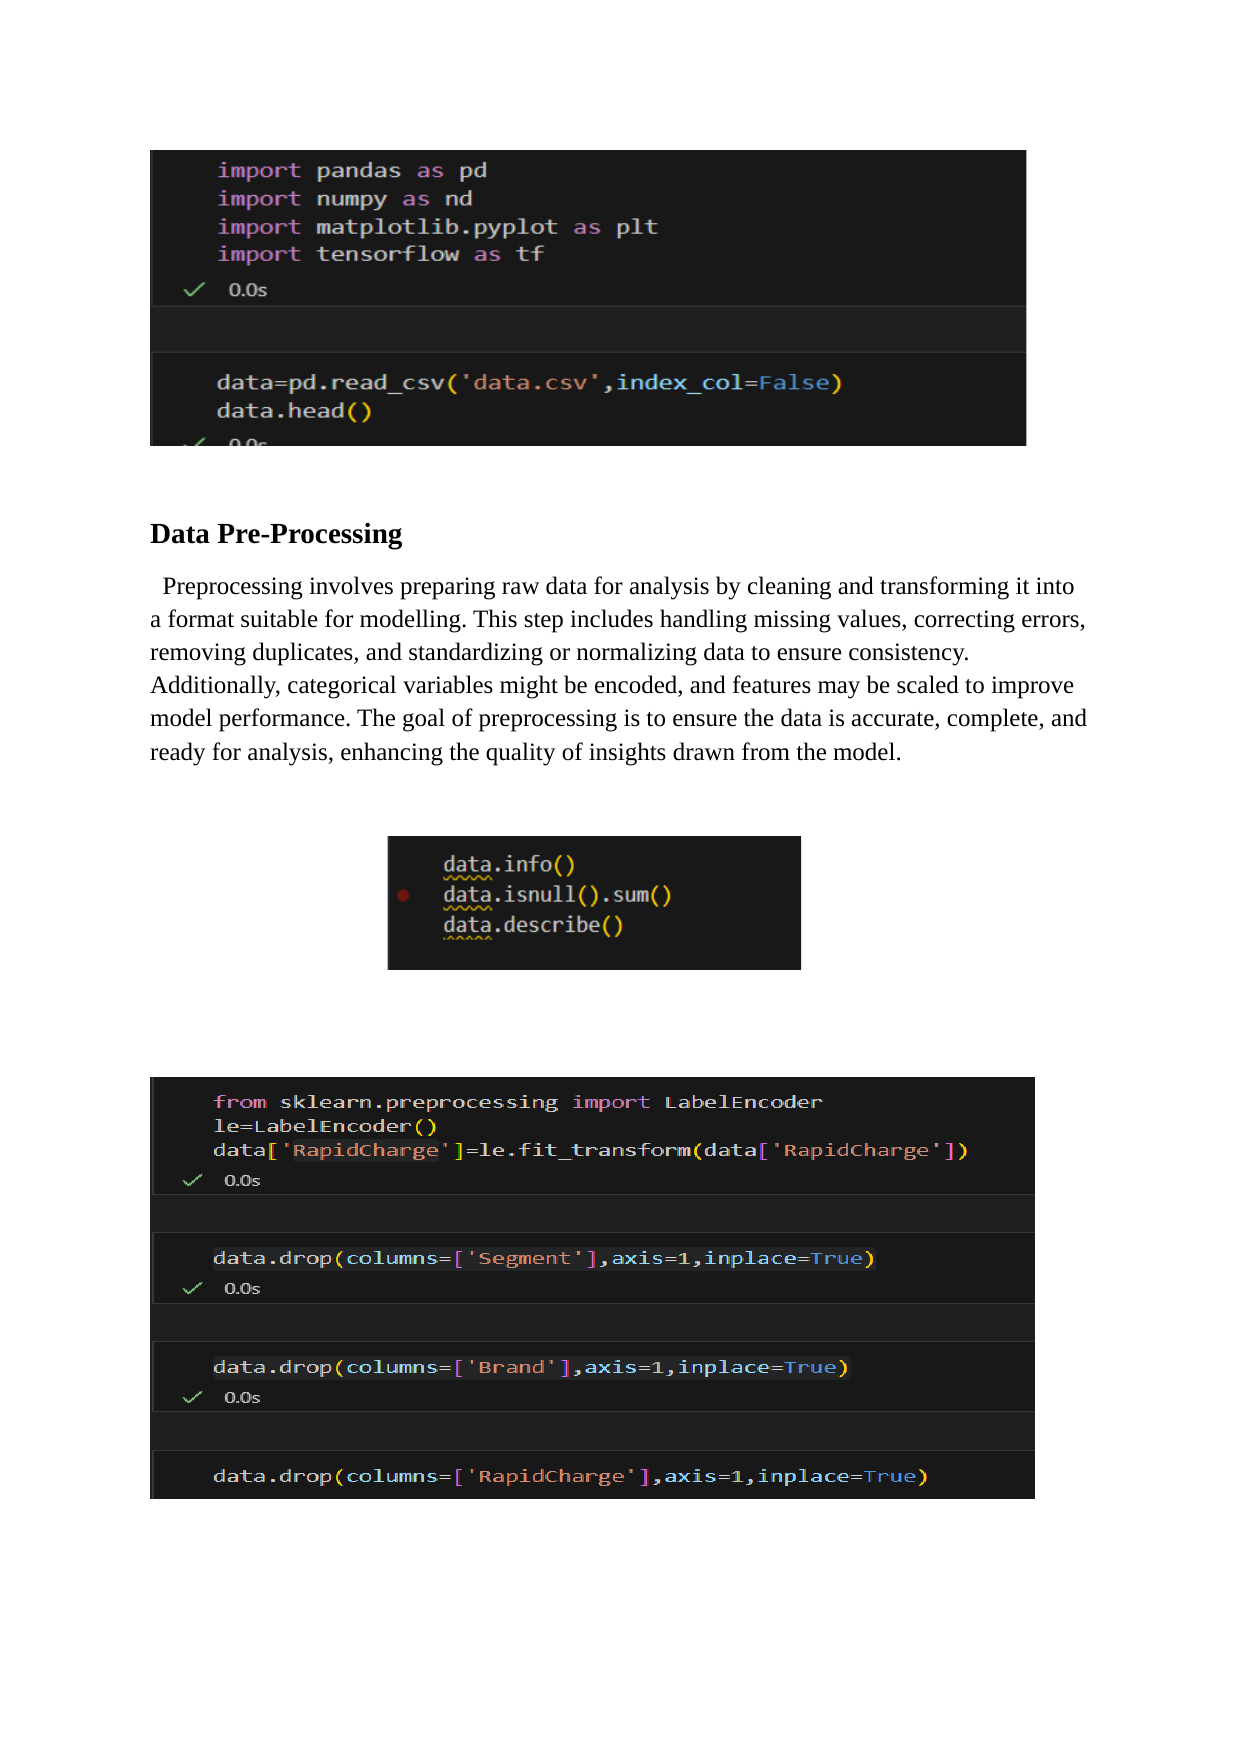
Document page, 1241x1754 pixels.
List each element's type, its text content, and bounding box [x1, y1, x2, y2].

picture [387, 836, 802, 970]
text Data Pre-Processing [150, 516, 1090, 550]
text Preprocessing involves preparing raw data for analysis by cleaning and transforming it into a format suitable for modelling. This step includes handling missing values, correcting errors, removing duplicates, and standardizing or normalizing data to ensure consistency. Additionally, categorical variables might be encoded, and features may be scaled to improve model performance. The goal of preprocessing is to ensure the data is accurate, complete, and ready for analysis, enhancing the quality of insights drawn from the model. [150, 571, 1090, 765]
picture [150, 1077, 1035, 1499]
picture [150, 150, 1027, 446]
